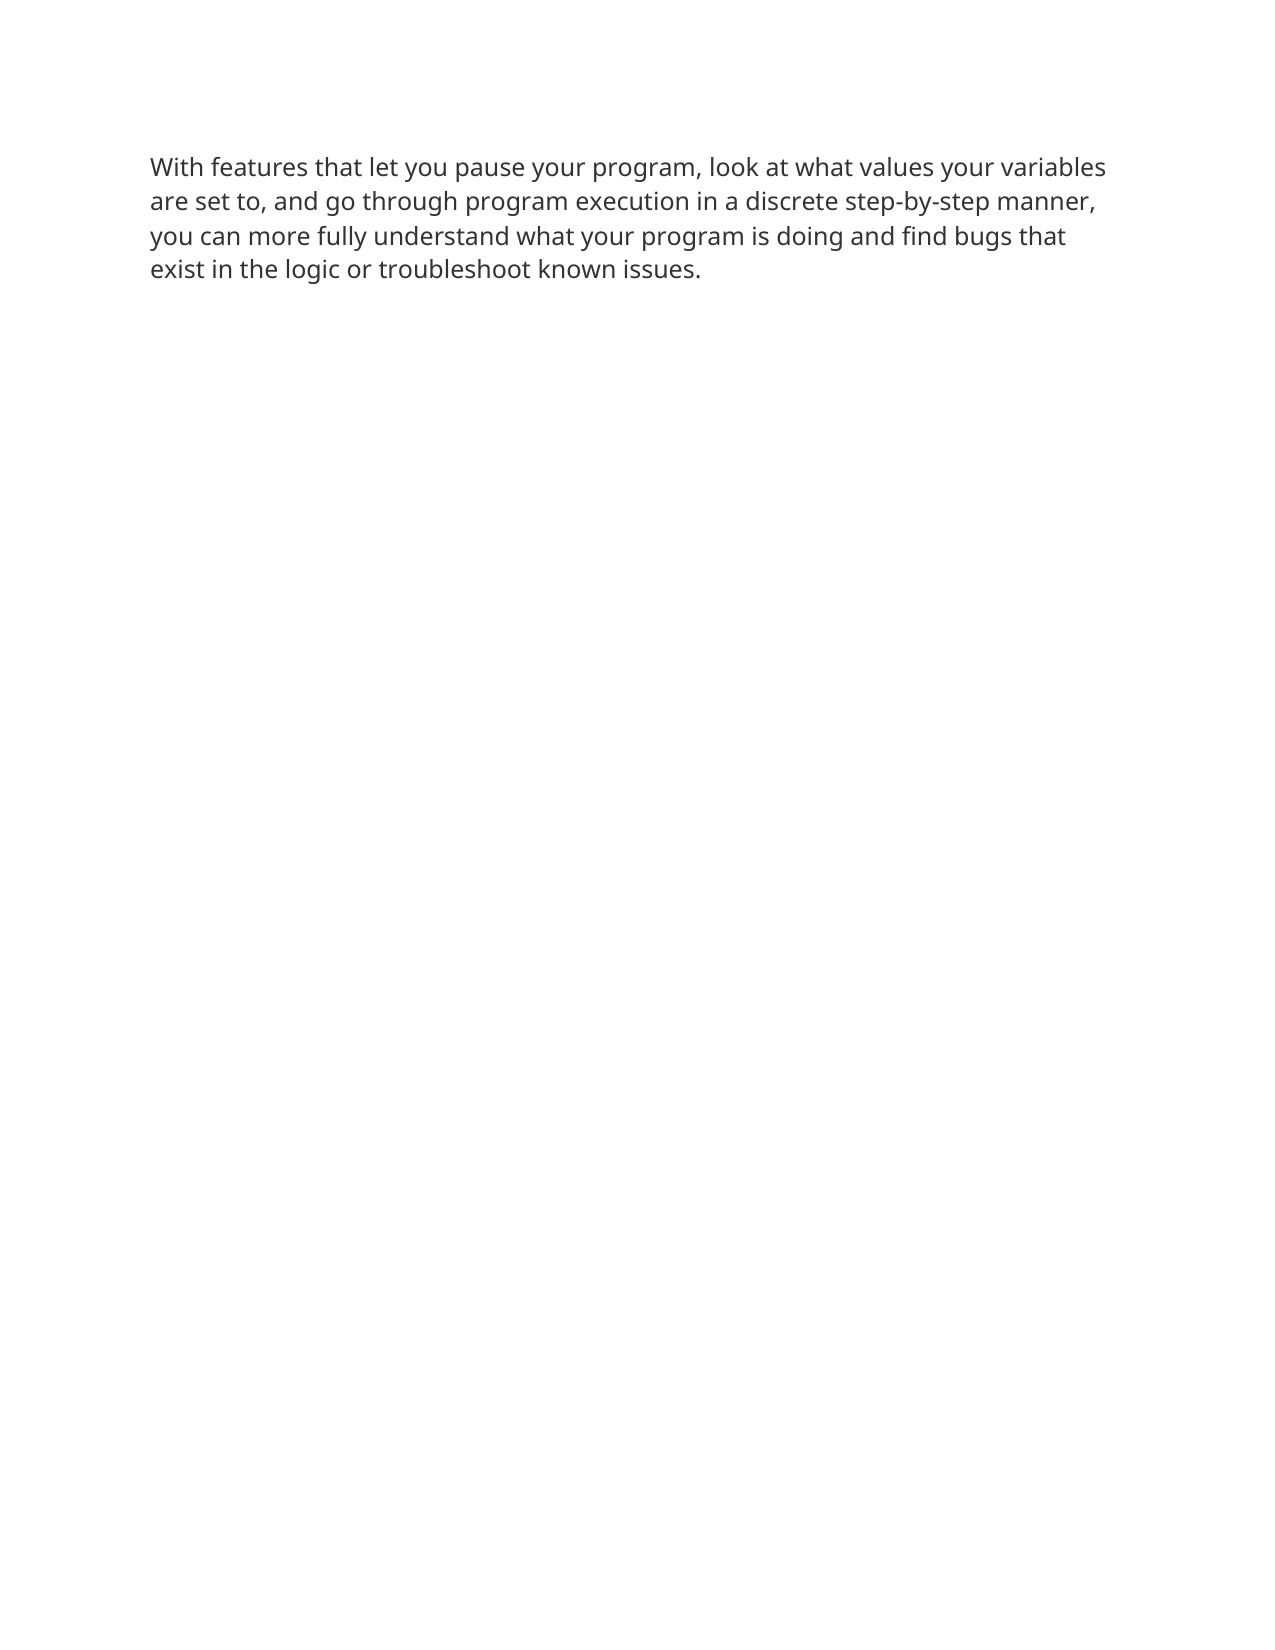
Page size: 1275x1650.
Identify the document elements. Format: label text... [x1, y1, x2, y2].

text With features that let you pause your program, look at what values your variables are set to, and go through program execution in a discrete step-by-step manner, you can more fully understand what your program is doing and find bugs that exist in the logic or troubleshoot known issues. [150, 150, 1125, 286]
